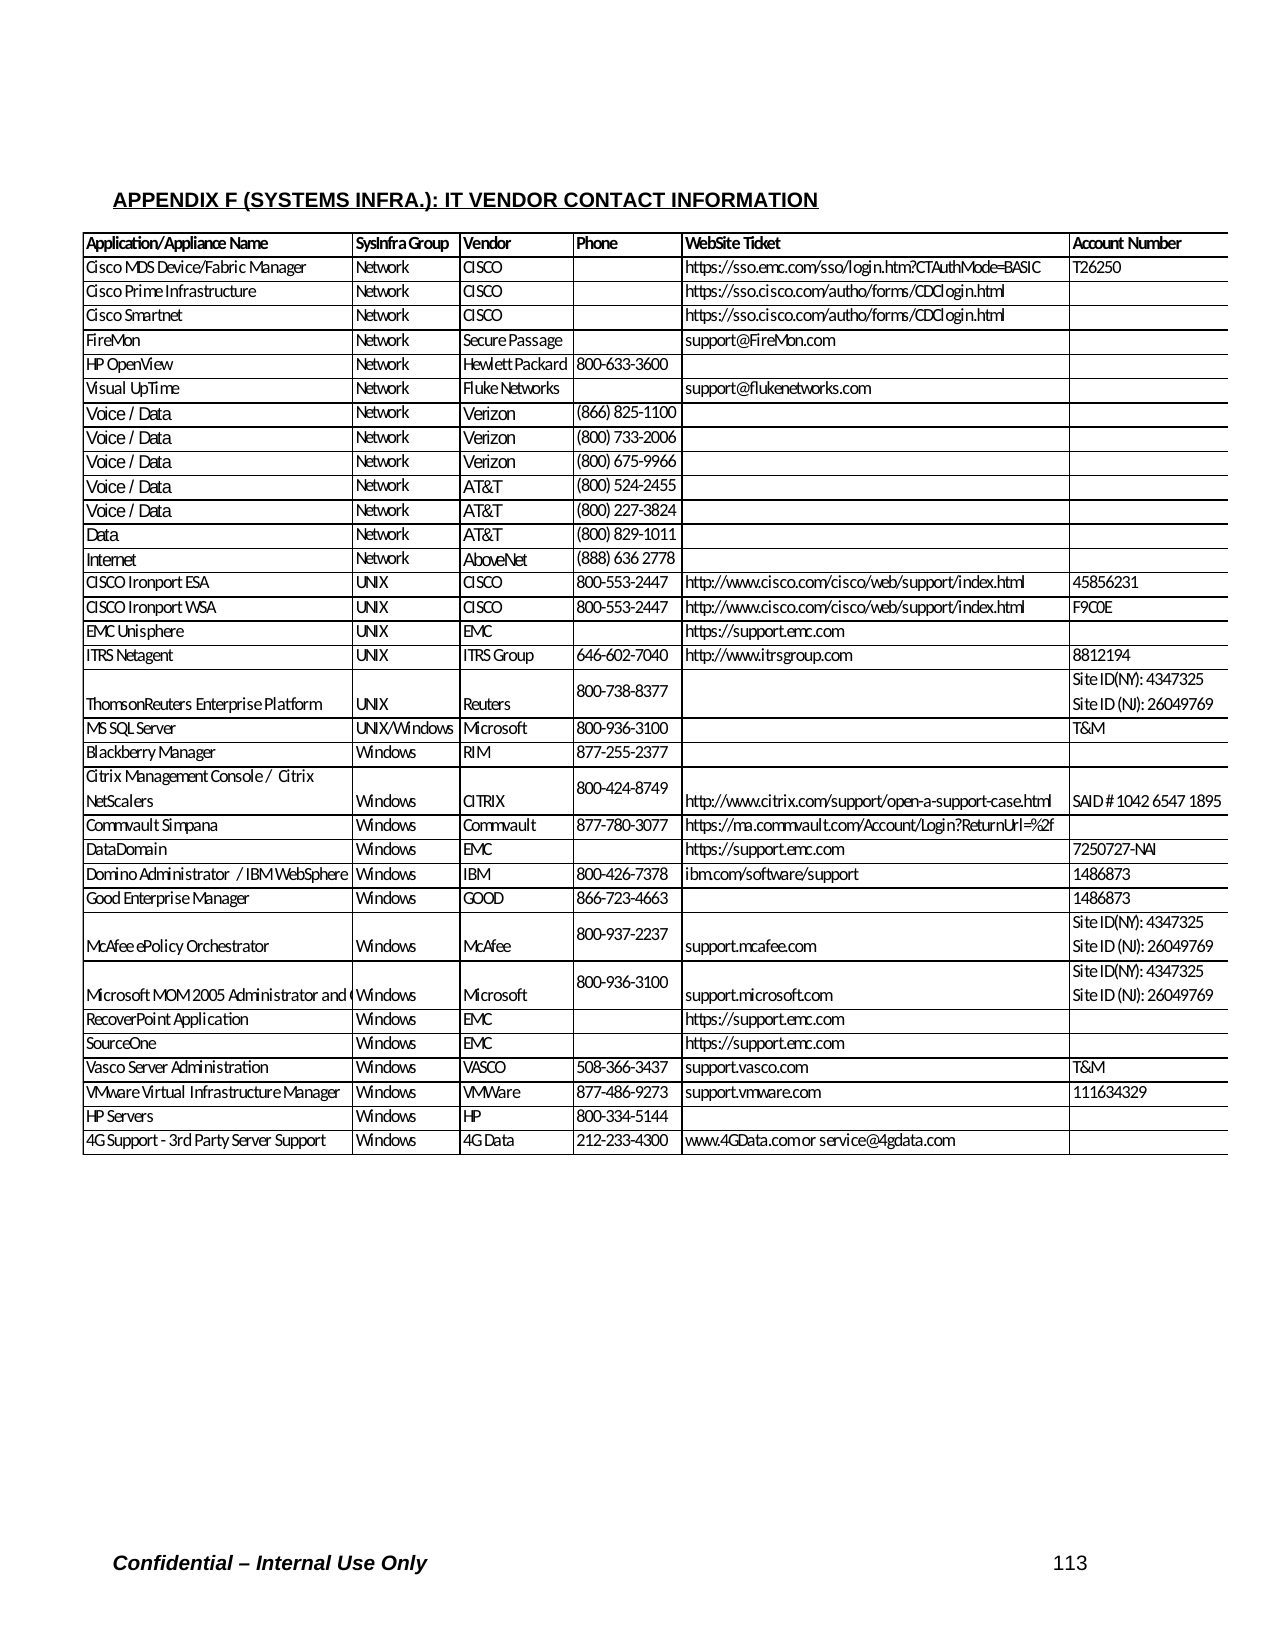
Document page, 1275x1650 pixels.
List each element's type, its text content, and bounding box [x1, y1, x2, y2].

subtitle APPENDIX F (Systems Infra.): IT Vendor Contact Information [112, 187, 1162, 211]
